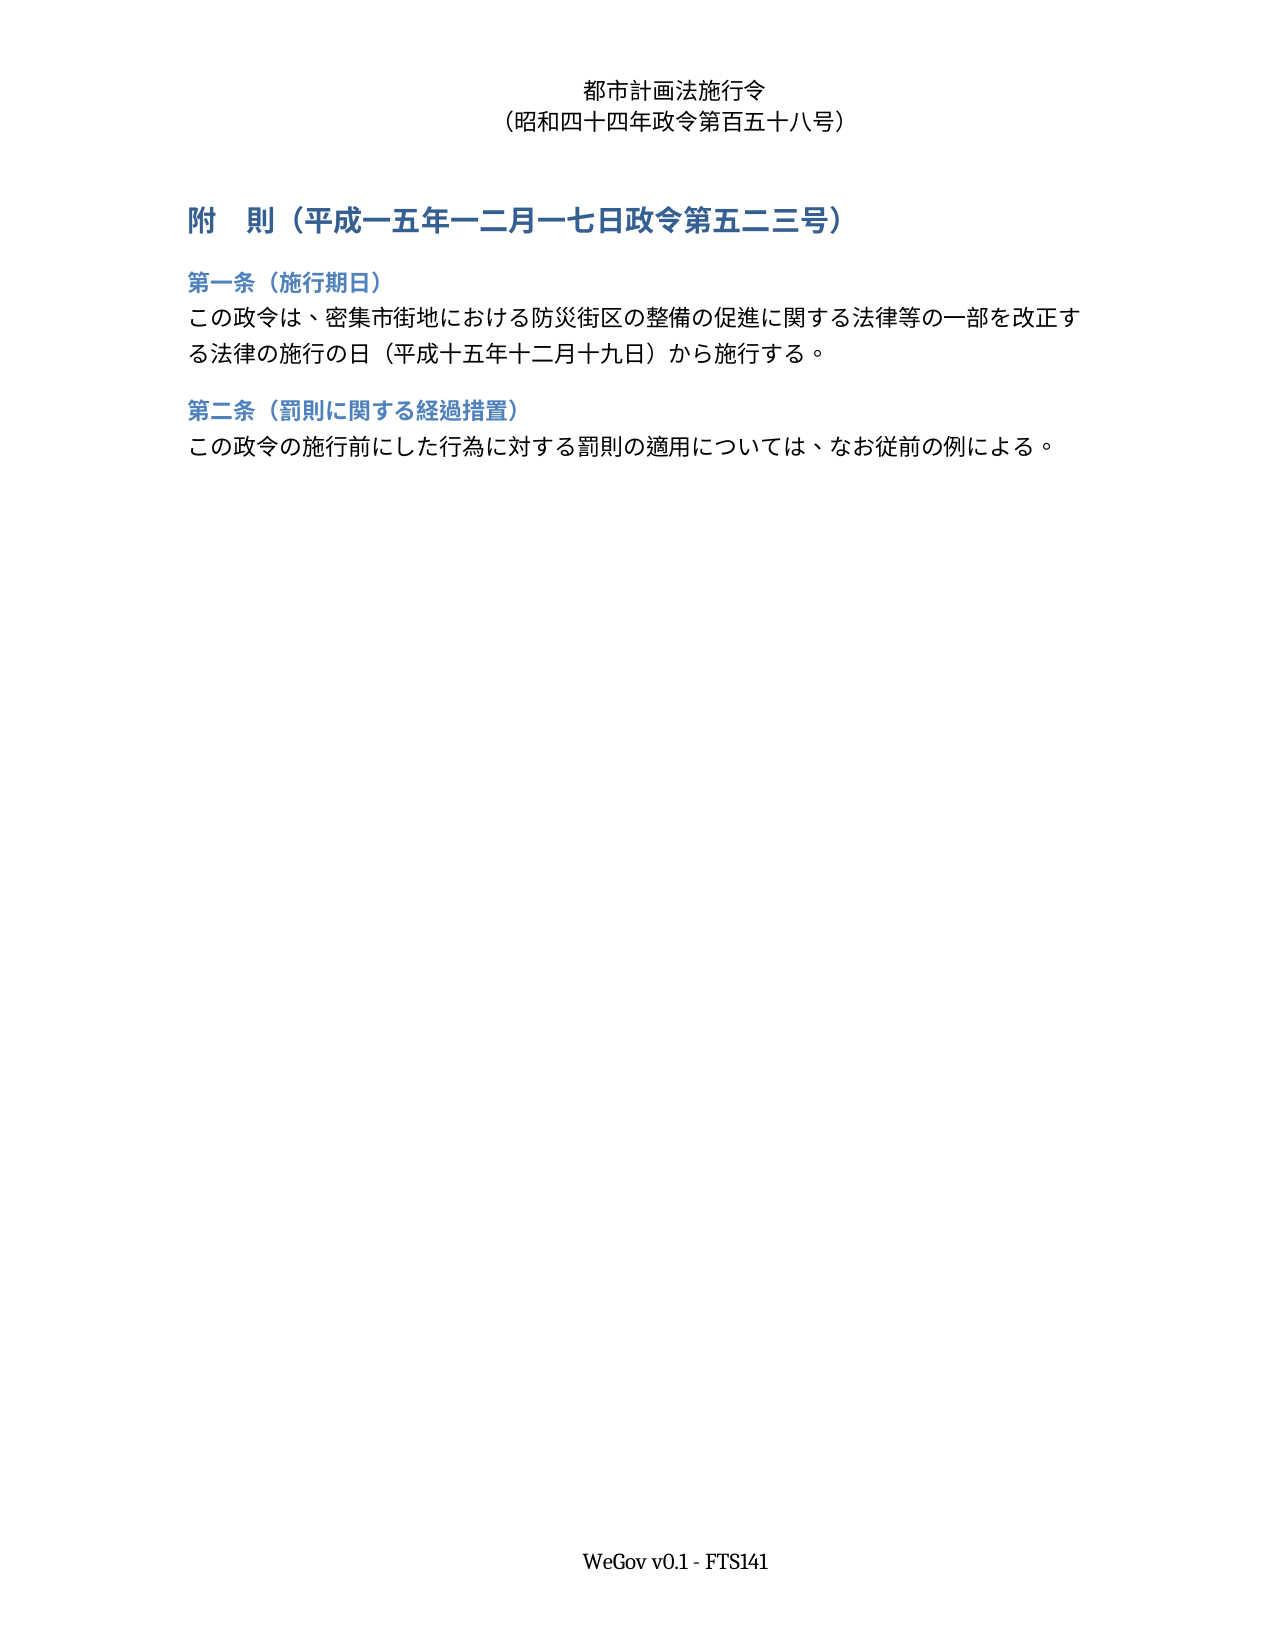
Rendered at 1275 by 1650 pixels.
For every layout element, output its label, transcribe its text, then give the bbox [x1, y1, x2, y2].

subtitle 第二条（罰則に関する経過措置） [187, 395, 1087, 426]
text この政令の施行前にした行為に対する罰則の適用については、なお従前の例による。 [187, 431, 1087, 462]
text この政令は、密集市街地における防災街区の整備の促進に関する法律等の一部を改正する法律の施行の日（平成十五年十二月十九日）から施行する。 [187, 302, 1087, 369]
subtitle 第一条（施行期日） [187, 266, 1087, 298]
subtitle 附 則（平成一五年一二月一七日政令第五二三号） [187, 200, 1087, 240]
